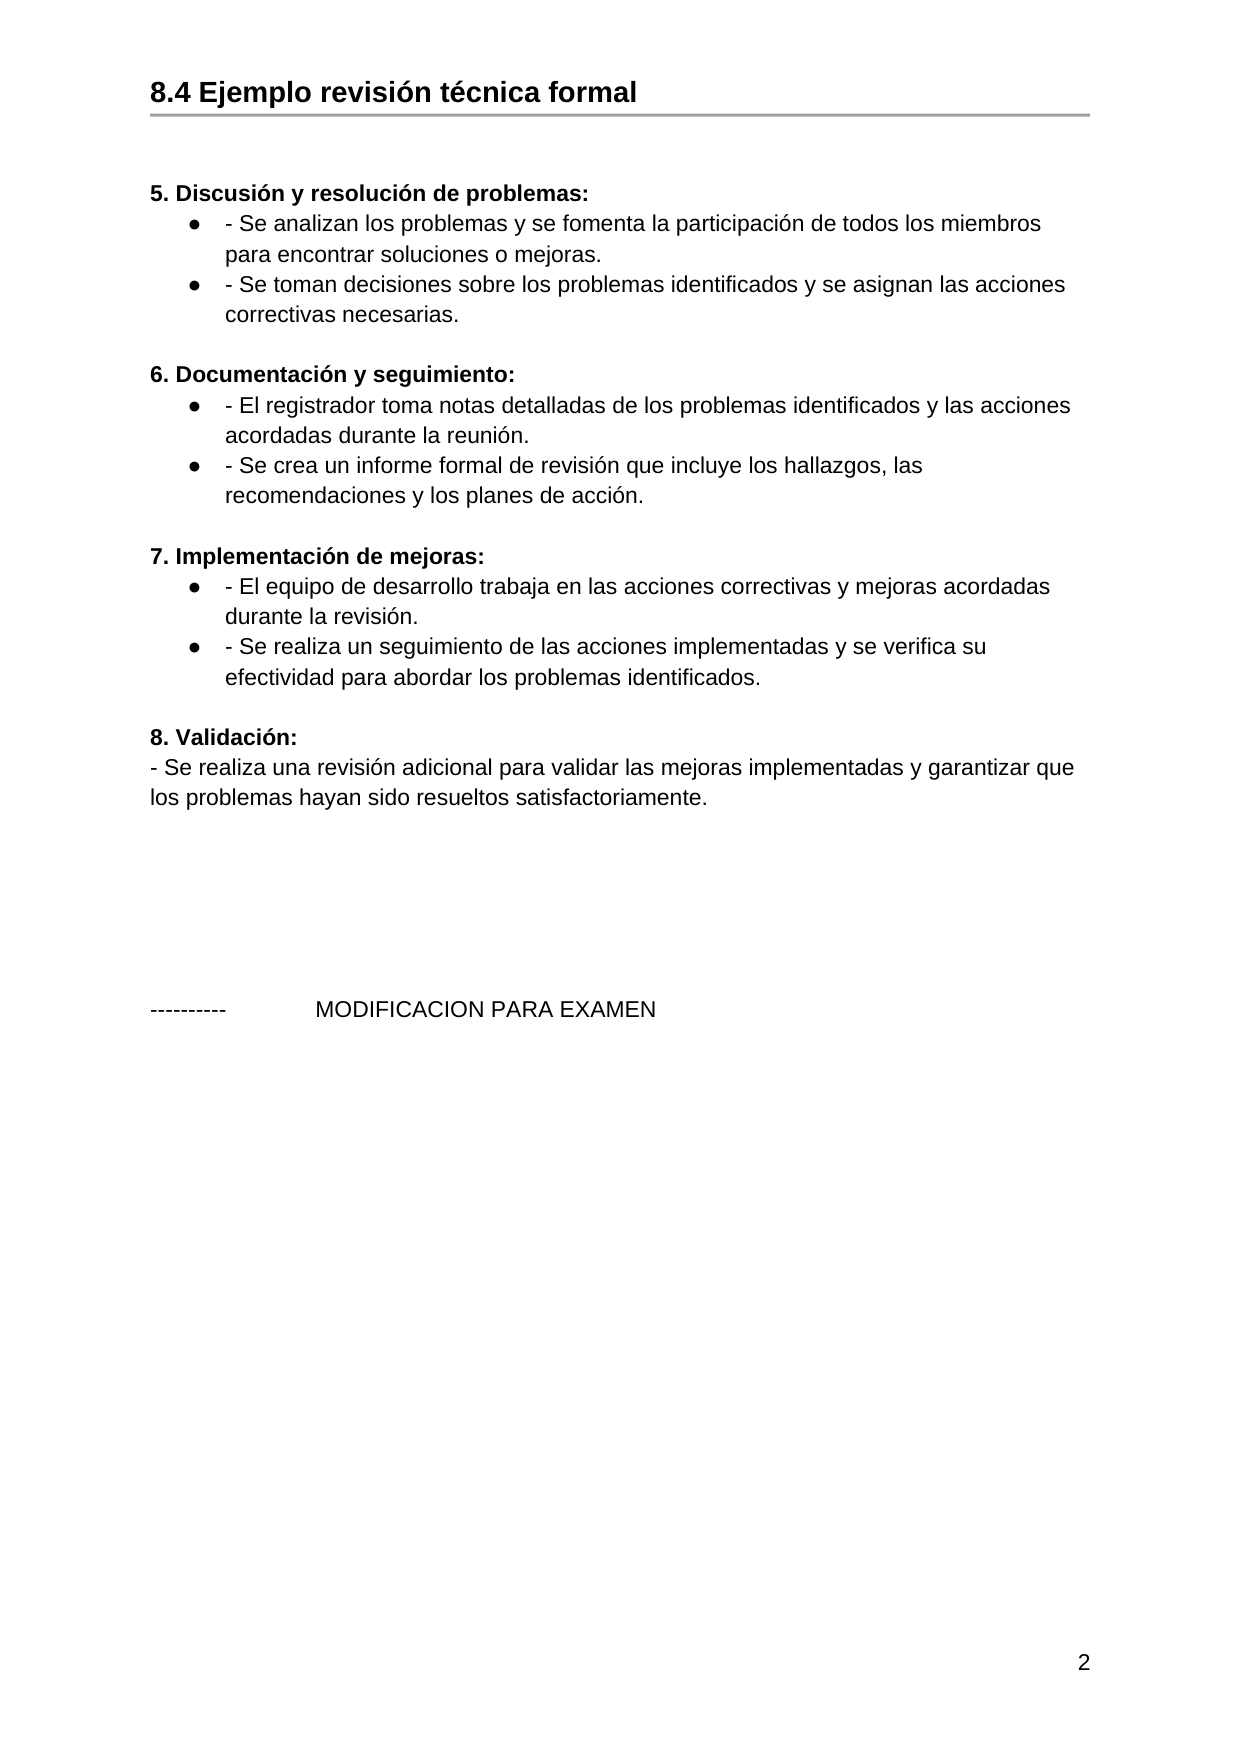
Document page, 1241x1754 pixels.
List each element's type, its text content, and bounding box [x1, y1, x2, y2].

text 6. Documentación y seguimiento: [150, 361, 1090, 388]
text ---------- MODIFICACION PARA EXAMEN [150, 996, 1090, 1022]
text - Se realiza una revisión adicional para validar las mejoras implementadas y garantizar que los problemas hayan sido resueltos satisfactoriamente. [150, 754, 1090, 811]
text 5. Discusión y resolución de problemas: [150, 180, 1090, 207]
list - Se analizan los problemas y se fomenta la participación de todos los miembros para encontrar soluciones o mejoras. [187, 210, 1090, 267]
list - Se realiza un seguimiento de las acciones implementadas y se verifica su efectividad para abordar los problemas identificados. [187, 633, 1090, 690]
list - Se toman decisiones sobre los problemas identificados y se asignan las acciones correctivas necesarias. [187, 271, 1090, 327]
text 7. Implementación de mejoras: [150, 543, 1090, 569]
list - El equipo de desarrollo trabaja en las acciones correctivas y mejoras acordadas durante la revisión. [187, 573, 1090, 629]
text 8. Validación: [150, 724, 1090, 750]
list - Se crea un informe formal de revisión que incluye los hallazgos, las recomendaciones y los planes de acción. [187, 452, 1090, 509]
list - El registrador toma notas detalladas de los problemas identificados y las acciones acordadas durante la reunión. [187, 392, 1090, 448]
